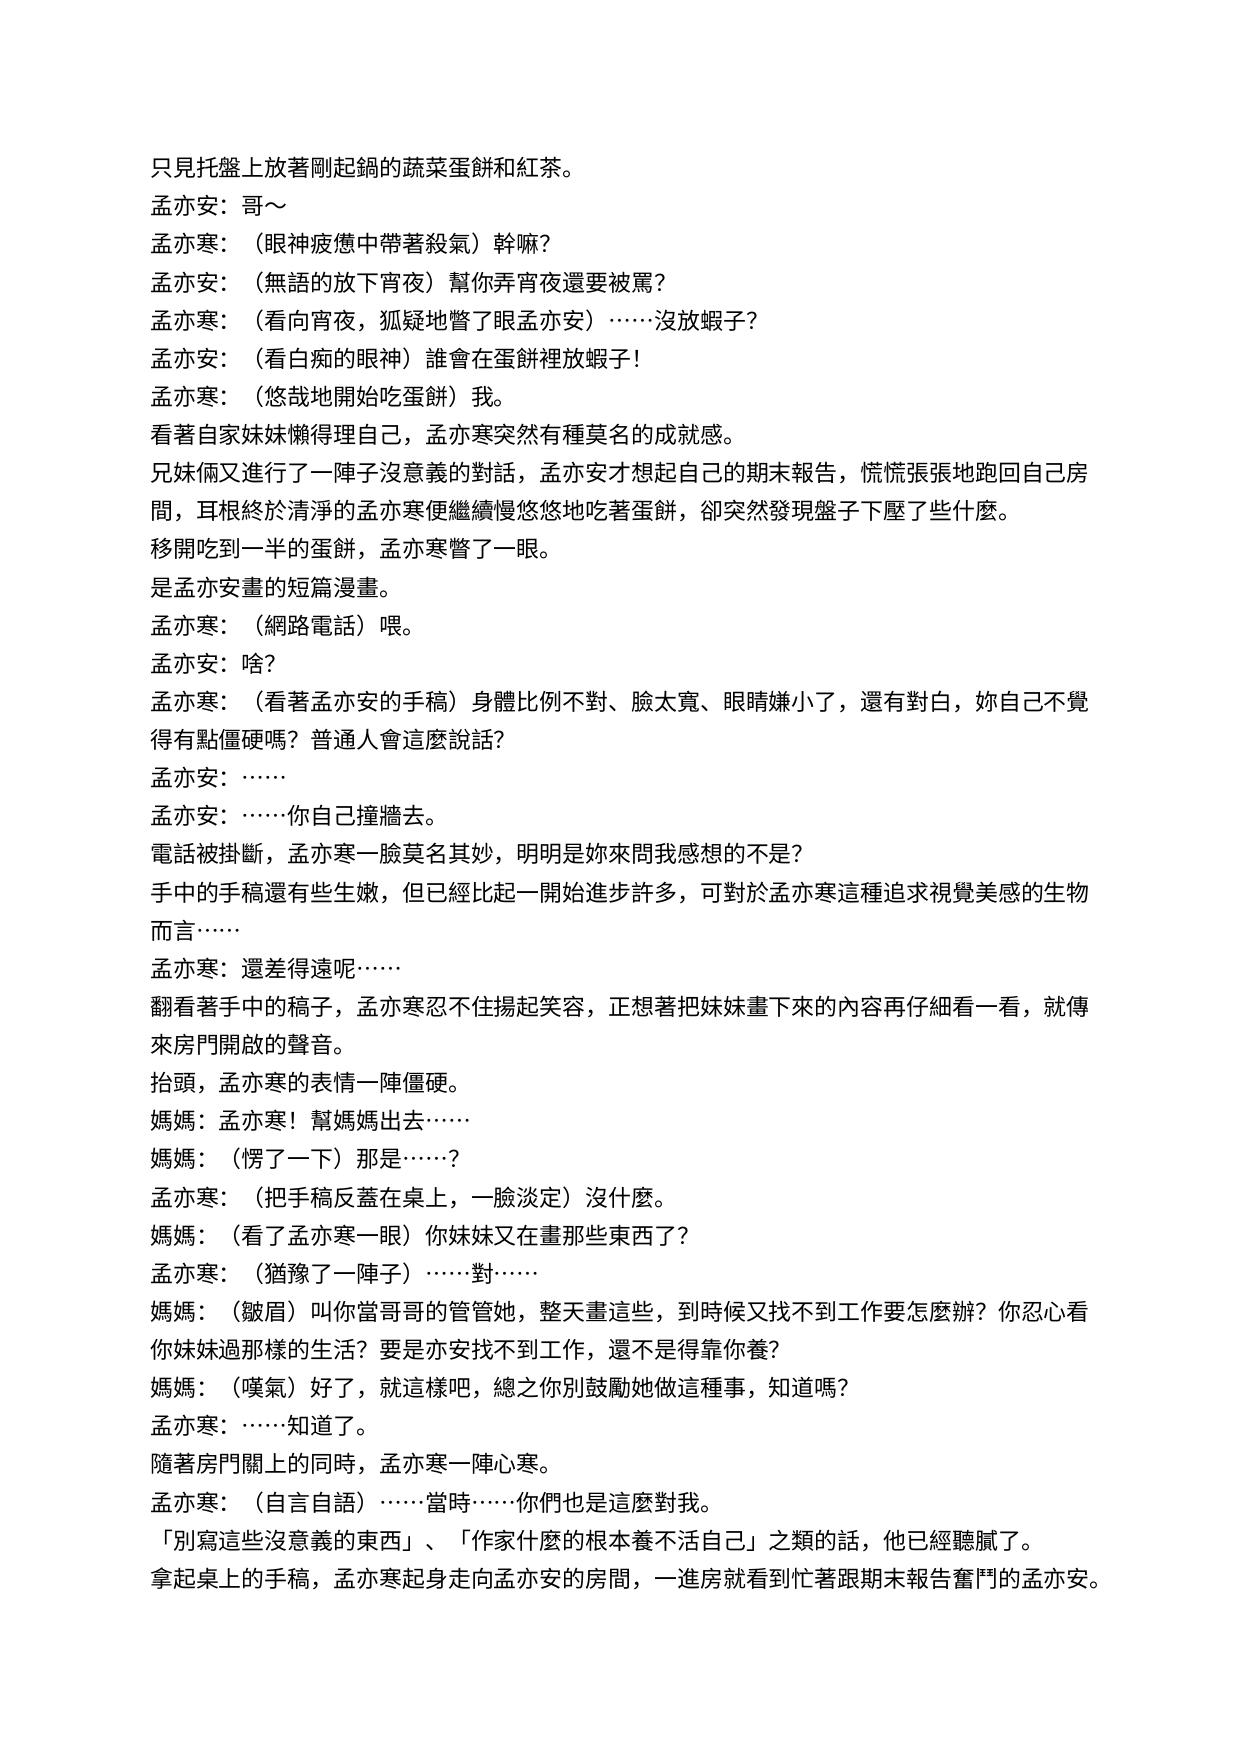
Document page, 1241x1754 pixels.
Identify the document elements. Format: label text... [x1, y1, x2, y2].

text 孟亦寒：還差得遠呢⋯⋯ [150, 951, 1090, 984]
text 孟亦寒：（網路電話）喂。 [150, 607, 1090, 641]
text 手中的手稿還有些生嫩，但已經比起一開始進步許多，可對於孟亦寒這種追求視覺美感的生物而言⋯⋯ [150, 874, 1090, 946]
text 孟亦寒：（自言自語）⋯⋯當時⋯⋯你們也是這麼對我。 [150, 1484, 1090, 1518]
text 孟亦寒：（猶豫了一陣子）⋯⋯對⋯⋯ [150, 1256, 1090, 1289]
text 孟亦寒：（把手稿反蓋在桌上，一臉淡定）沒什麼。 [150, 1179, 1090, 1213]
text 是孟亦安畫的短篇漫畫。 [150, 569, 1090, 603]
text 兄妹倆又進行了一陣子沒意義的對話，孟亦安才想起自己的期末報告，慌慌張張地跑回自己房間，耳根終於清淨的孟亦寒便繼續慢悠悠地吃著蛋餅，卻突然發現盤子下壓了些什麼。 [150, 455, 1090, 526]
text 電話被掛斷，孟亦寒一臉莫名其妙，明明是妳來問我感想的不是？ [150, 836, 1090, 869]
text 媽媽：（嘆氣）好了，就這樣吧，總之你別鼓勵她做這種事，知道嗎？ [150, 1370, 1090, 1403]
text 「別寫這些沒意義的東西」、「作家什麼的根本養不活自己」之類的話，他已經聽膩了。 [150, 1522, 1090, 1556]
text 媽媽：（看了孟亦寒一眼）你妹妹又在畫那些東西了？ [150, 1217, 1090, 1251]
text 孟亦寒：（眼神疲憊中帶著殺氣）幹嘛？ [150, 226, 1090, 259]
text 孟亦寒：⋯⋯知道了。 [150, 1408, 1090, 1441]
text 孟亦寒：（悠哉地開始吃蛋餅）我。 [150, 379, 1090, 412]
text 媽媽：（皺眉）叫你當哥哥的管管她，整天畫這些，到時候又找不到工作要怎麼辦？你忍心看你妹妹過那樣的生活？要是亦安找不到工作，還不是得靠你養？ [150, 1294, 1090, 1365]
text 孟亦安：（看白痴的眼神）誰會在蛋餅裡放蝦子！ [150, 341, 1090, 374]
text 孟亦寒：（看向宵夜，狐疑地瞥了眼孟亦安）⋯⋯沒放蝦子？ [150, 302, 1090, 336]
text 孟亦安：⋯⋯你自己撞牆去。 [150, 798, 1090, 831]
text 隨著房門關上的同時，孟亦寒一陣心寒。 [150, 1446, 1090, 1479]
text 孟亦安：啥？ [150, 646, 1090, 679]
text 孟亦安：⋯⋯ [150, 760, 1090, 793]
text 媽媽：孟亦寒！幫媽媽出去⋯⋯ [150, 1103, 1090, 1136]
text 媽媽：（愣了一下）那是⋯⋯？ [150, 1141, 1090, 1174]
text 只見托盤上放著剛起鍋的蔬菜蛋餅和紅茶。 [150, 150, 1090, 183]
text 孟亦寒：（看著孟亦安的手稿）身體比例不對、臉太寬、眼睛嫌小了，還有對白，妳自己不覺得有點僵硬嗎？普通人會這麼說話？ [150, 684, 1090, 755]
text 拿起桌上的手稿，孟亦寒起身走向孟亦安的房間，一進房就看到忙著跟期末報告奮鬥的孟亦安。 [150, 1561, 1090, 1594]
text 孟亦安：哥～ [150, 188, 1090, 221]
text 翻看著手中的稿子，孟亦寒忍不住揚起笑容，正想著把妹妹畫下來的內容再仔細看一看，就傳來房門開啟的聲音。 [150, 989, 1090, 1060]
text 抬頭，孟亦寒的表情一陣僵硬。 [150, 1065, 1090, 1098]
text 看著自家妹妹懶得理自己，孟亦寒突然有種莫名的成就感。 [150, 417, 1090, 450]
text 孟亦安：（無語的放下宵夜）幫你弄宵夜還要被罵？ [150, 264, 1090, 298]
text 移開吃到一半的蛋餅，孟亦寒瞥了一眼。 [150, 531, 1090, 564]
